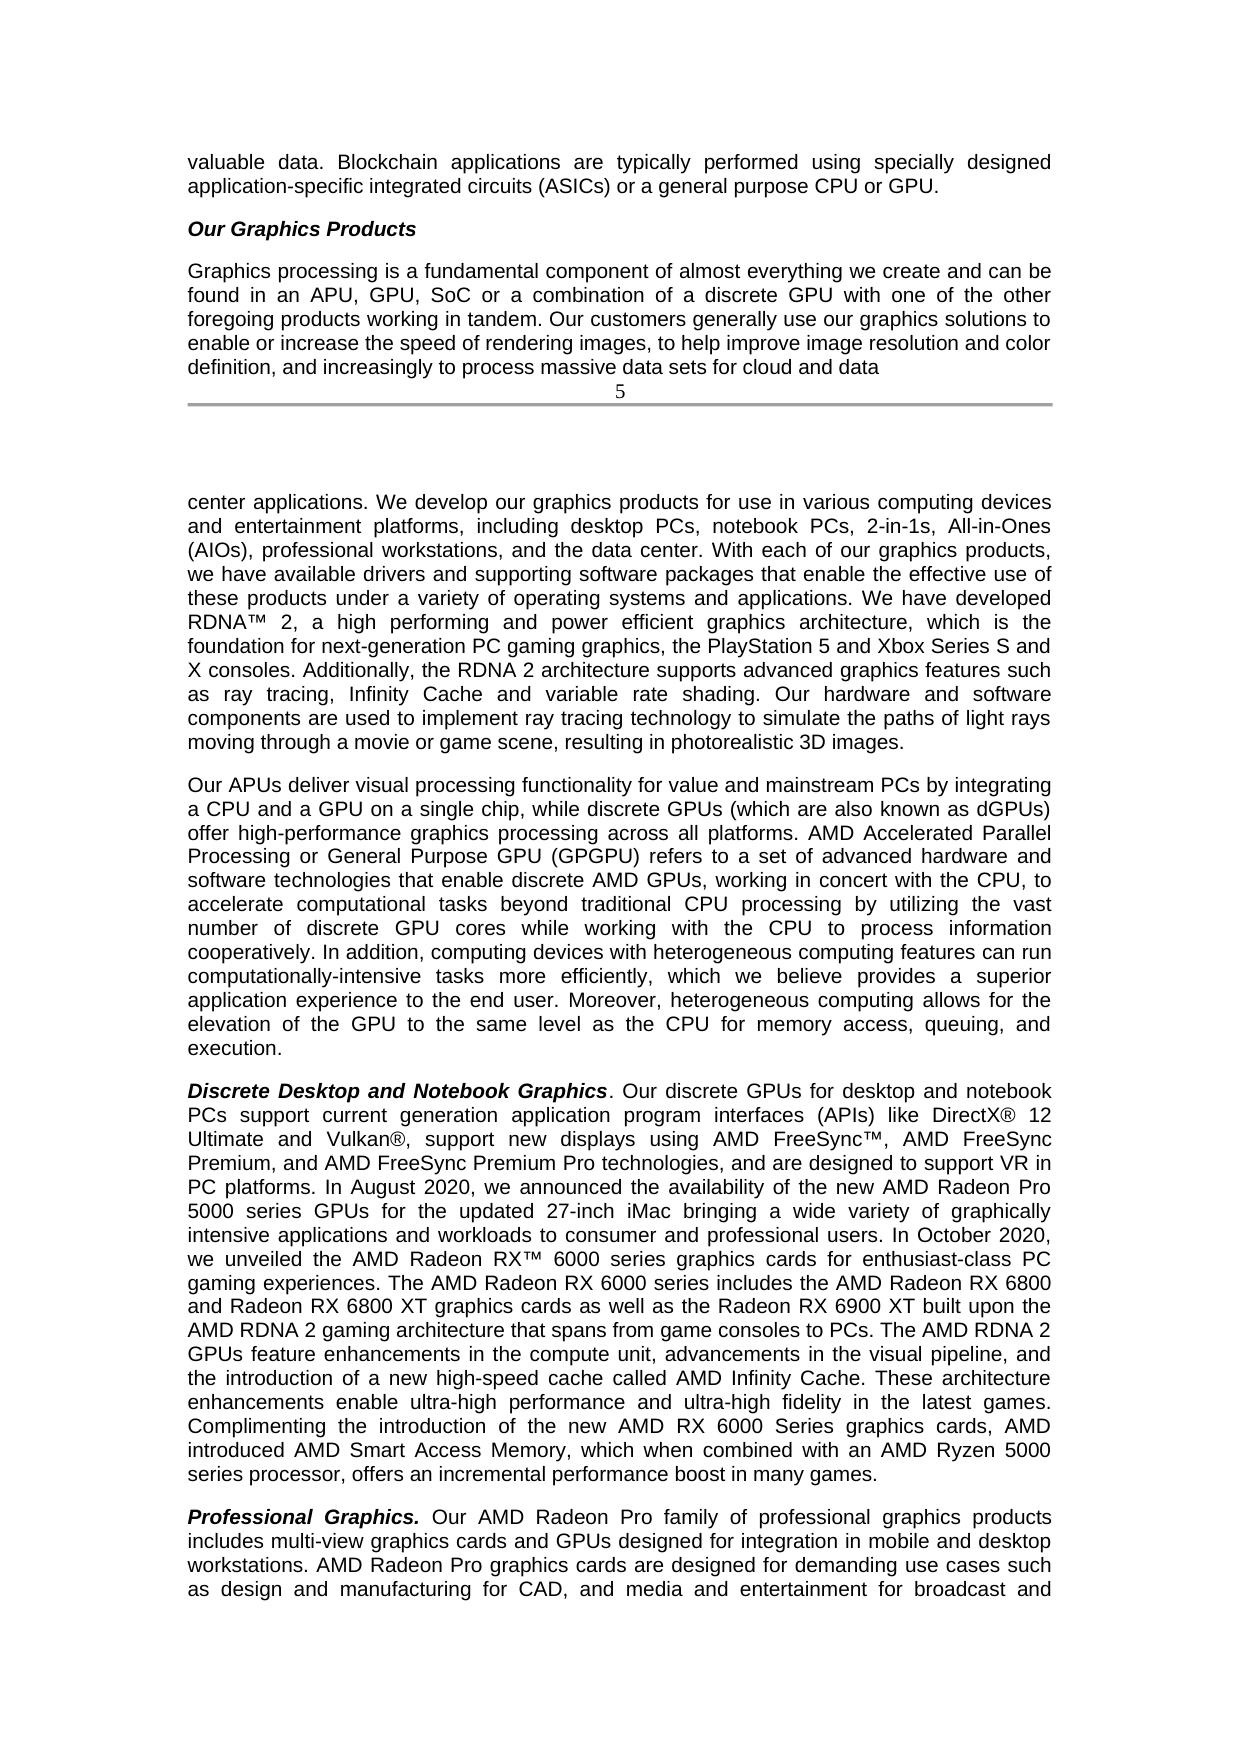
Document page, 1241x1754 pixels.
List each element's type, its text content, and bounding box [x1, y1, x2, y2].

text 5 [187, 379, 1053, 403]
text Our APUs deliver visual processing functionality for value and mainstream PCs by integrating a CPU and a GPU on a single chip, while discrete GPUs (which are also known as dGPUs) offer high-performance graphics processing across all platforms. AMD Accelerated Parallel Processing or General Purpose GPU (GPGPU) refers to a set of advanced hardware and software technologies that enable discrete AMD GPUs, working in concert with the CPU, to accelerate computational tasks beyond traditional CPU processing by utilizing the vast number of discrete GPU cores while working with the CPU to process information cooperatively. In addition, computing devices with heterogeneous computing features can run computationally-intensive tasks more efficiently, which we believe provides a superior application experience to the end user. Moreover, heterogeneous computing allows for the elevation of the GPU to the same level as the CPU for memory access, queuing, and execution. [187, 772, 1053, 1060]
text Our Graphics Products [187, 217, 1053, 241]
text center applications. We develop our graphics products for use in various computing devices and entertainment platforms, including desktop PCs, notebook PCs, 2-in-1s, All-in-Ones (AIOs), professional workstations, and the data center. With each of our graphics products, we have available drivers and supporting software packages that enable the effective use of these products under a variety of operating systems and applications. We have developed RDNA™ 2, a high performing and power efficient graphics architecture, which is the foundation for next-generation PC gaming graphics, the PlayStation 5 and Xbox Series S and X consoles. Additionally, the RDNA 2 architecture supports advanced graphics features such as ray tracing, Infinity Cache and variable rate shading. Our hardware and software components are used to implement ray tracing technology to simulate the paths of light rays moving through a movie or game scene, resulting in photorealistic 3D images. [187, 490, 1053, 754]
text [187, 150, 1053, 198]
text Discrete Desktop and Notebook Graphics. Our discrete GPUs for desktop and notebook PCs support current generation application program interfaces (APIs) like DirectX® 12 Ultimate and Vulkan®, support new displays using AMD FreeSync™, AMD FreeSync Premium, and AMD FreeSync Premium Pro technologies, and are designed to support VR in PC platforms. In August 2020, we announced the availability of the new AMD Radeon Pro 5000 series GPUs for the updated 27-inch iMac bringing a wide variety of graphically intensive applications and workloads to consumer and professional users. In October 2020, we unveiled the AMD Radeon RX™ 6000 series graphics cards for enthusiast-class PC gaming experiences. The AMD Radeon RX 6000 series includes the AMD Radeon RX 6800 and Radeon RX 6800 XT graphics cards as well as the Radeon RX 6900 XT built upon the AMD RDNA 2 gaming architecture that spans from game consoles to PCs. The AMD RDNA 2 GPUs feature enhancements in the compute unit, advancements in the visual pipeline, and the introduction of a new high-speed cache called AMD Infinity Cache. These architecture enhancements enable ultra-high performance and ultra-high fidelity in the latest games. Complimenting the introduction of the new AMD RX 6000 Series graphics cards, AMD introduced AMD Smart Access Memory, which when combined with an AMD Ryzen 5000 series processor, offers an incremental performance boost in many games. [187, 1079, 1053, 1486]
text Graphics processing is a fundamental component of almost everything we create and can be found in an APU, GPU, SoC or a combination of a discrete GPU with one of the other foregoing products working in tandem. Our customers generally use our graphics solutions to enable or increase the speed of rendering images, to help improve image resolution and color definition, and increasingly to process massive data sets for cloud and data [187, 259, 1053, 379]
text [187, 1505, 1053, 1601]
